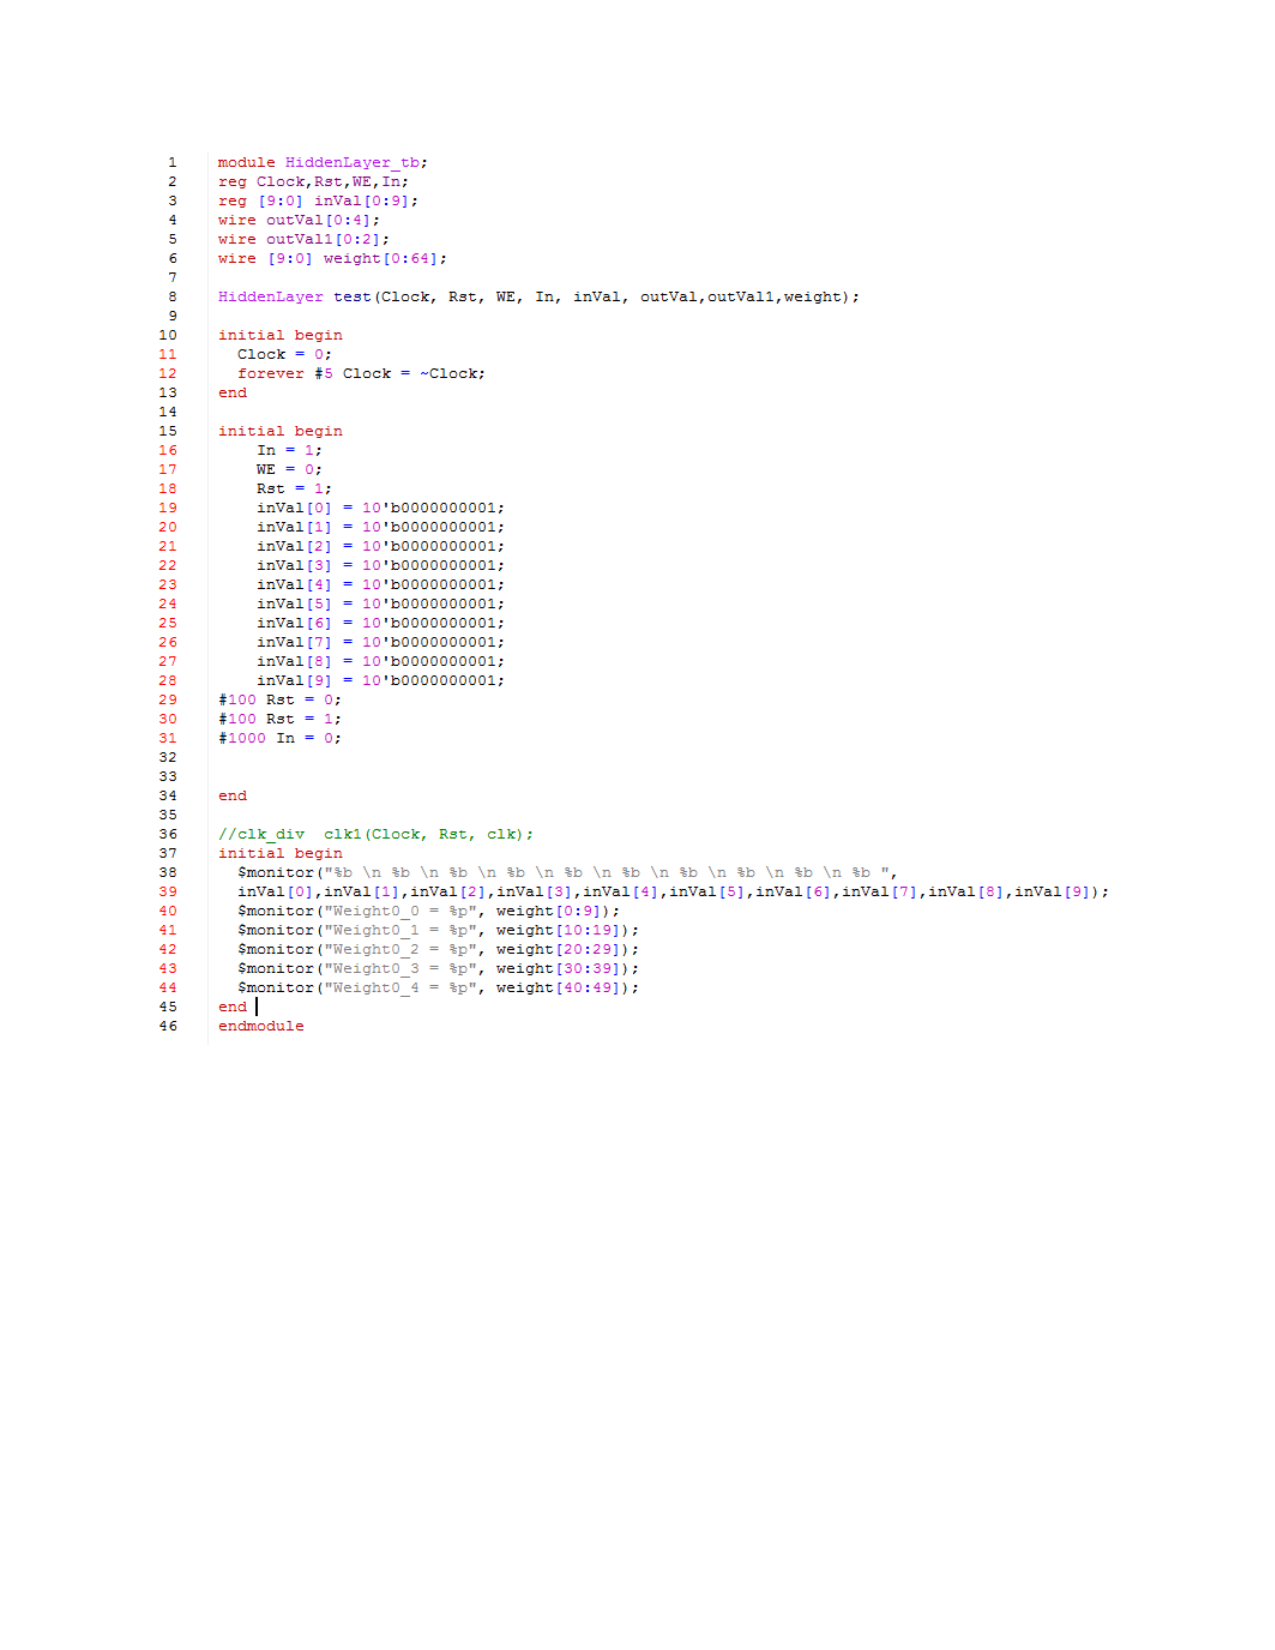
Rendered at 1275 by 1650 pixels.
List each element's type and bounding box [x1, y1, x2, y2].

picture [150, 150, 1125, 1045]
